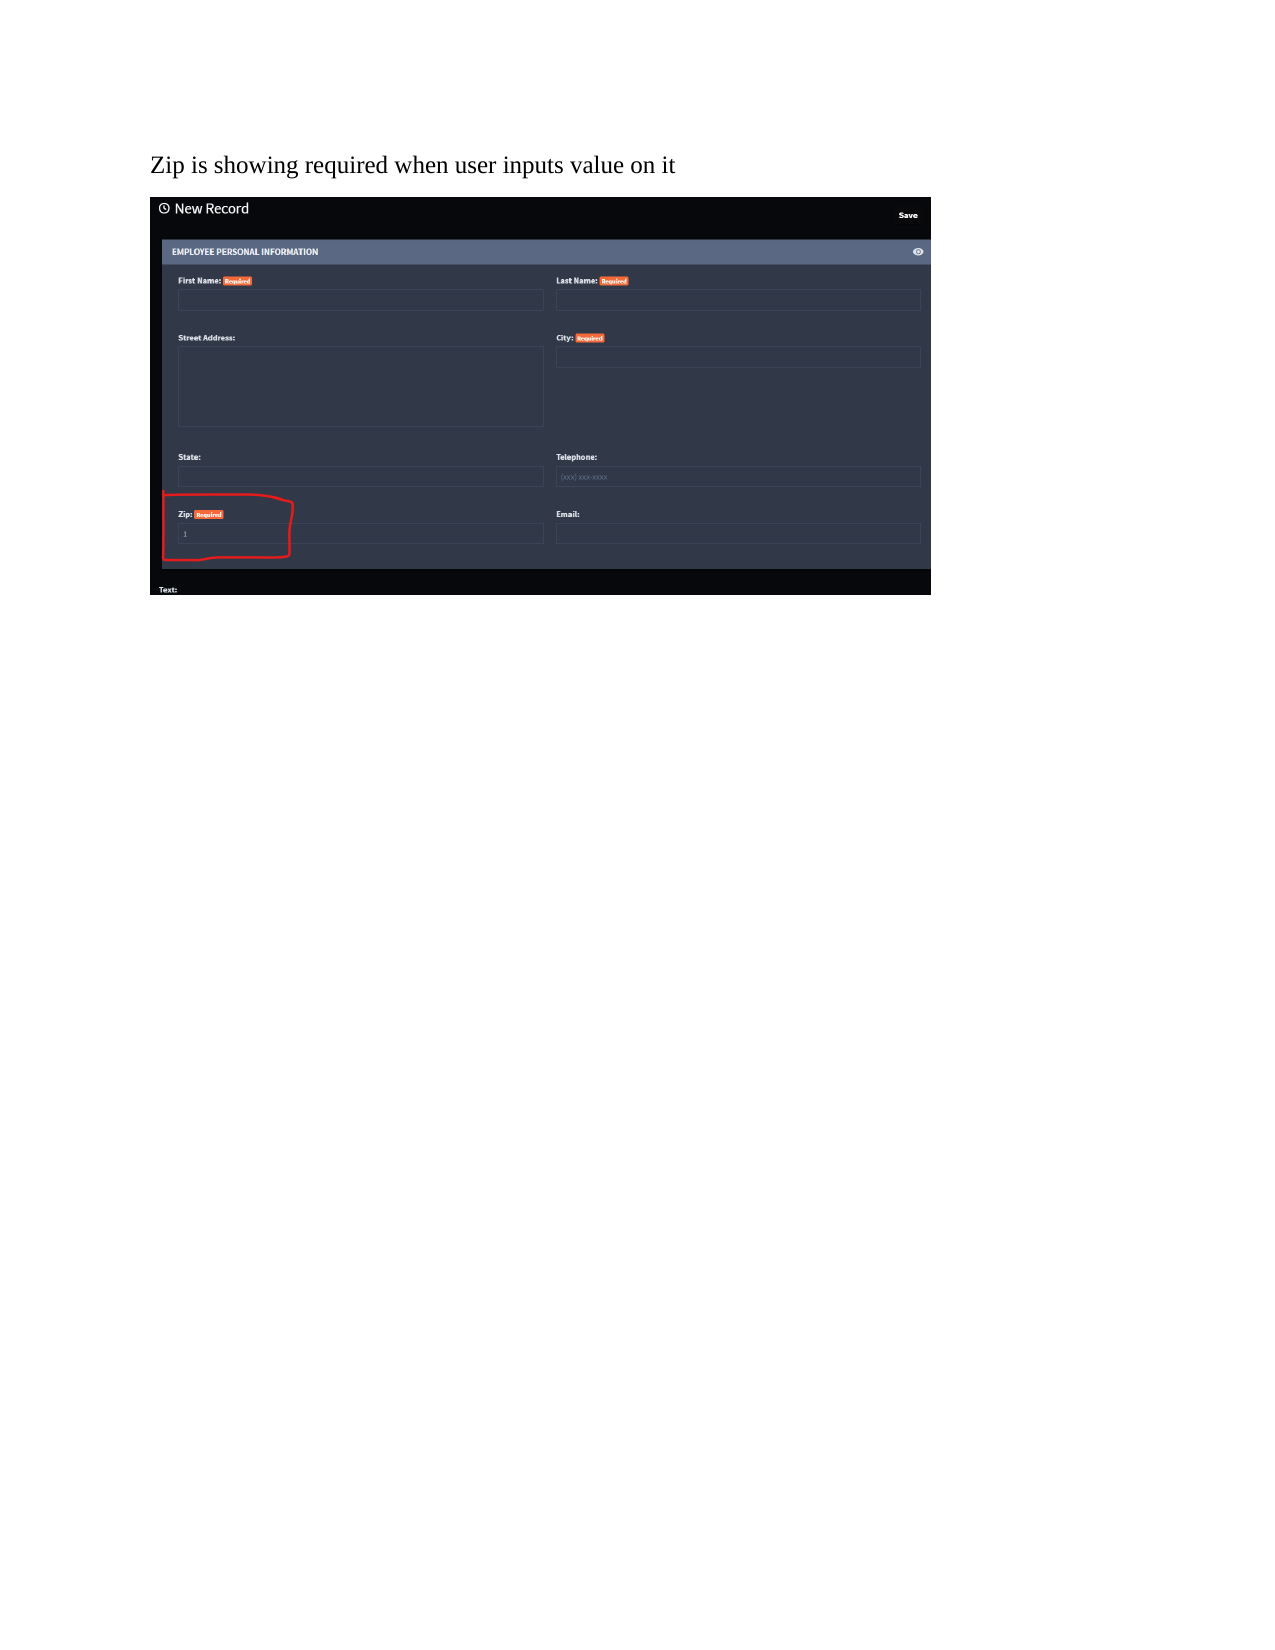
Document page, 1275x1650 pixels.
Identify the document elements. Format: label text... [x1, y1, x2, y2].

picture [150, 197, 931, 595]
text Zip is showing required when user inputs value on it [150, 150, 1125, 179]
